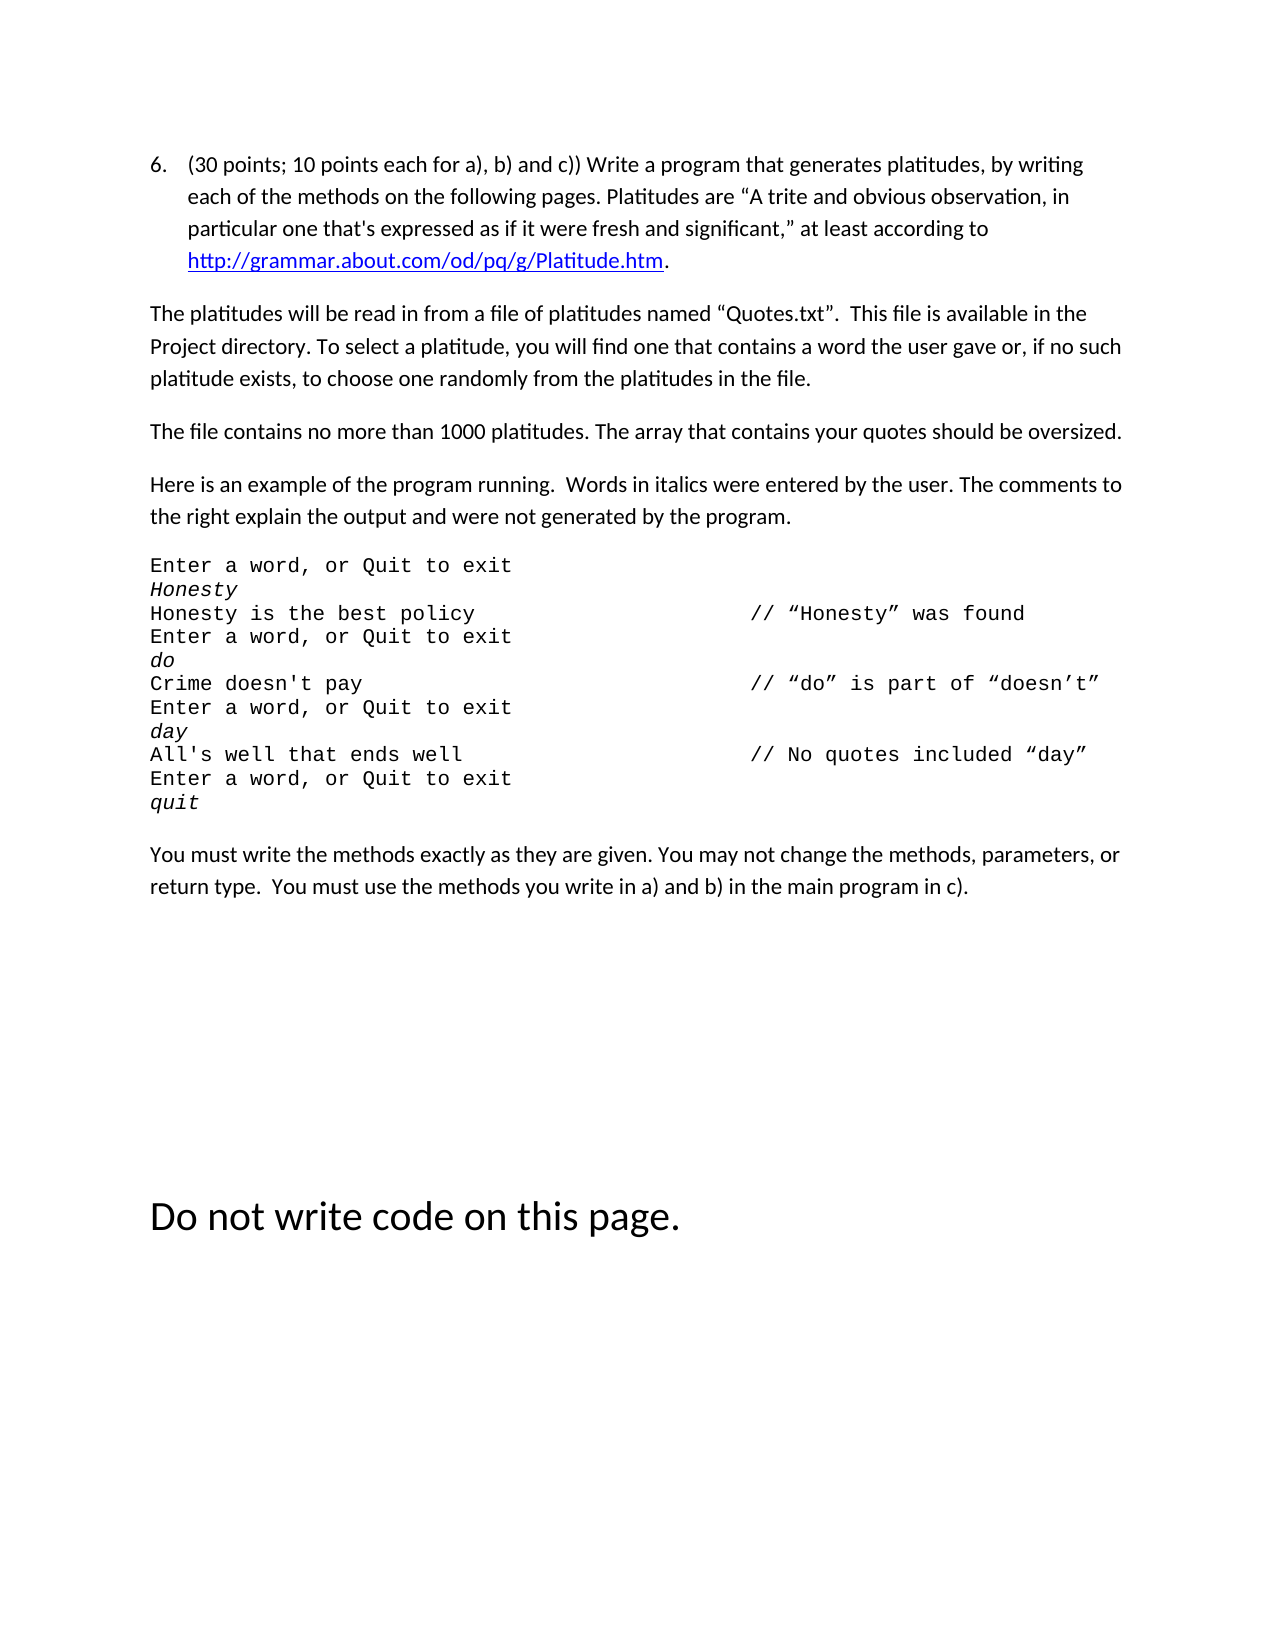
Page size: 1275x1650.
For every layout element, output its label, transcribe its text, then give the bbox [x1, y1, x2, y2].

text Enter a word, or Quit to exit [150, 697, 1125, 721]
text do [150, 650, 1125, 673]
text All's well that ends well // No quotes included “day” [150, 744, 1125, 768]
text The platitudes will be read in from a file of platitudes named “Quotes.txt”. This file is available in the Project directory. To select a platitude, you will find one that contains a word the user gave or, if no such platitude exists, to choose one randomly from the platitudes in the file. [150, 299, 1125, 392]
text You must write the methods exactly as they are given. You may not change the methods, parameters, or return type. You must use the methods you write in a) and b) in the main program in c). [150, 840, 1125, 900]
text Enter a word, or Quit to exit [150, 768, 1125, 792]
text quit [150, 792, 1125, 815]
text day [150, 721, 1125, 744]
text Honesty is the best policy // “Honesty” was found [150, 602, 1125, 626]
text Enter a word, or Quit to exit [150, 626, 1125, 650]
text Honesty [150, 579, 1125, 602]
text Do not write code on this page. [150, 1190, 1125, 1241]
text Enter a word, or Quit to exit [150, 555, 1125, 579]
text The file contains no more than 1000 platitudes. The array that contains your quotes should be oversized. [150, 417, 1125, 445]
text Crime doesn't pay // “do” is part of “doesn’t” [150, 673, 1125, 697]
list (30 points; 10 points each for a), b) and c)) Write a program that generates platitudes, by writing each of the methods on the following pages. Platitudes are “A trite and obvious observation, in particular one that's expressed as if it were fresh and significant,” at least according to http://grammar.about.com/od/pq/g/Platitude.htm. [150, 150, 1125, 274]
text Here is an example of the program running. Words in italics were entered by the user. The comments to the right explain the output and were not generated by the program. [150, 470, 1125, 530]
